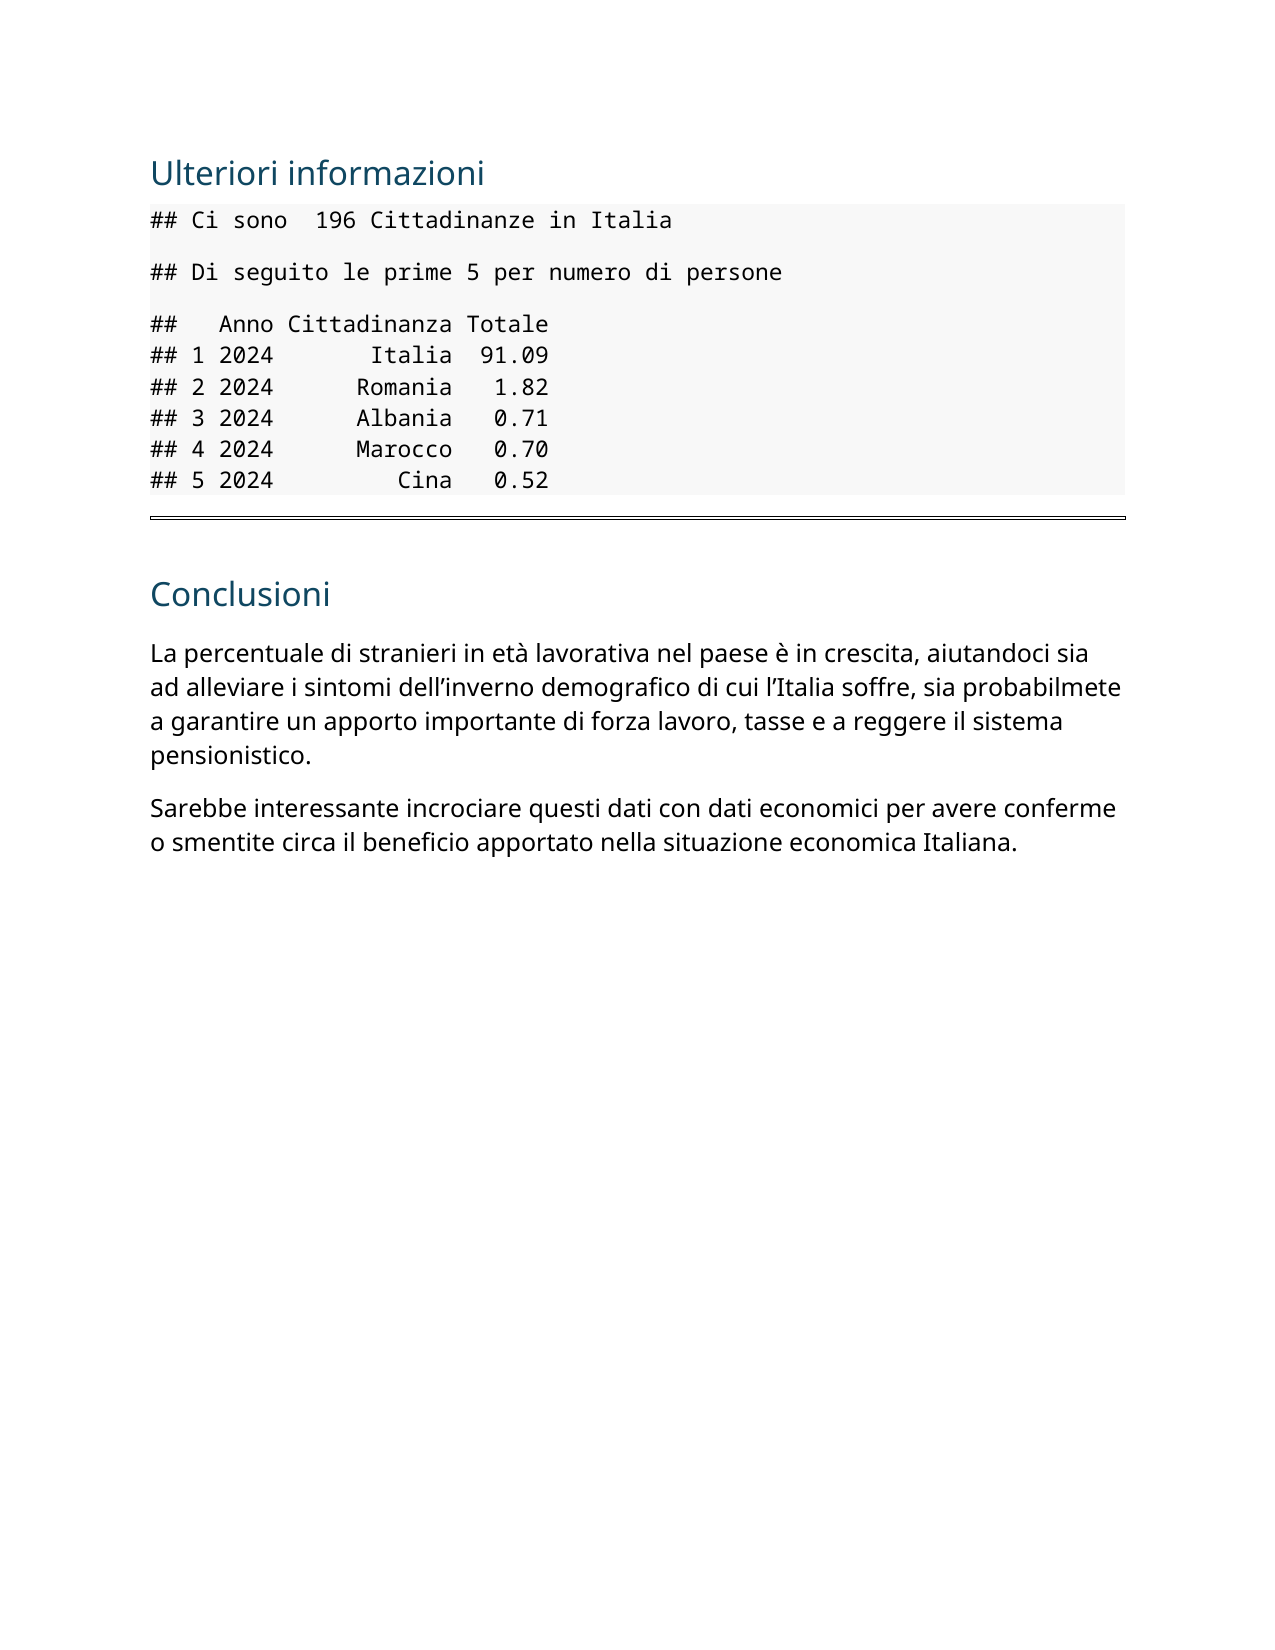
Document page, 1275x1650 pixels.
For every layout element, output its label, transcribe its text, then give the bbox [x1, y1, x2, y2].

text La percentuale di stranieri in età lavorativa nel paese è in crescita, aiutandoci sia ad alleviare i sintomi dell’inverno demografico di cui l’Italia soffre, sia probabilmete a garantire un apporto importante di forza lavoro, tasse e a reggere il sistema pensionistico. [150, 635, 1125, 772]
text Sarebbe interessante incrociare questi dati con dati economici per avere conferme o smentite circa il beneficio apportato nella situazione economica Italiana. [150, 790, 1125, 858]
subtitle Ulteriori informazioni [150, 150, 1125, 195]
text ## Anno Cittadinanza Totale ## 1 2024 Italia 91.09 ## 2 2024 Romania 1.82 ## 3 2024 Albania 0.71 ## 4 2024 Marocco 0.70 ## 5 2024 Cina 0.52 [150, 308, 1125, 495]
text ## Di seguito le prime 5 per numero di persone [150, 256, 1125, 287]
subtitle Conclusioni [150, 571, 1125, 617]
text ## Ci sono 196 Cittadinanze in Italia [150, 204, 1125, 235]
